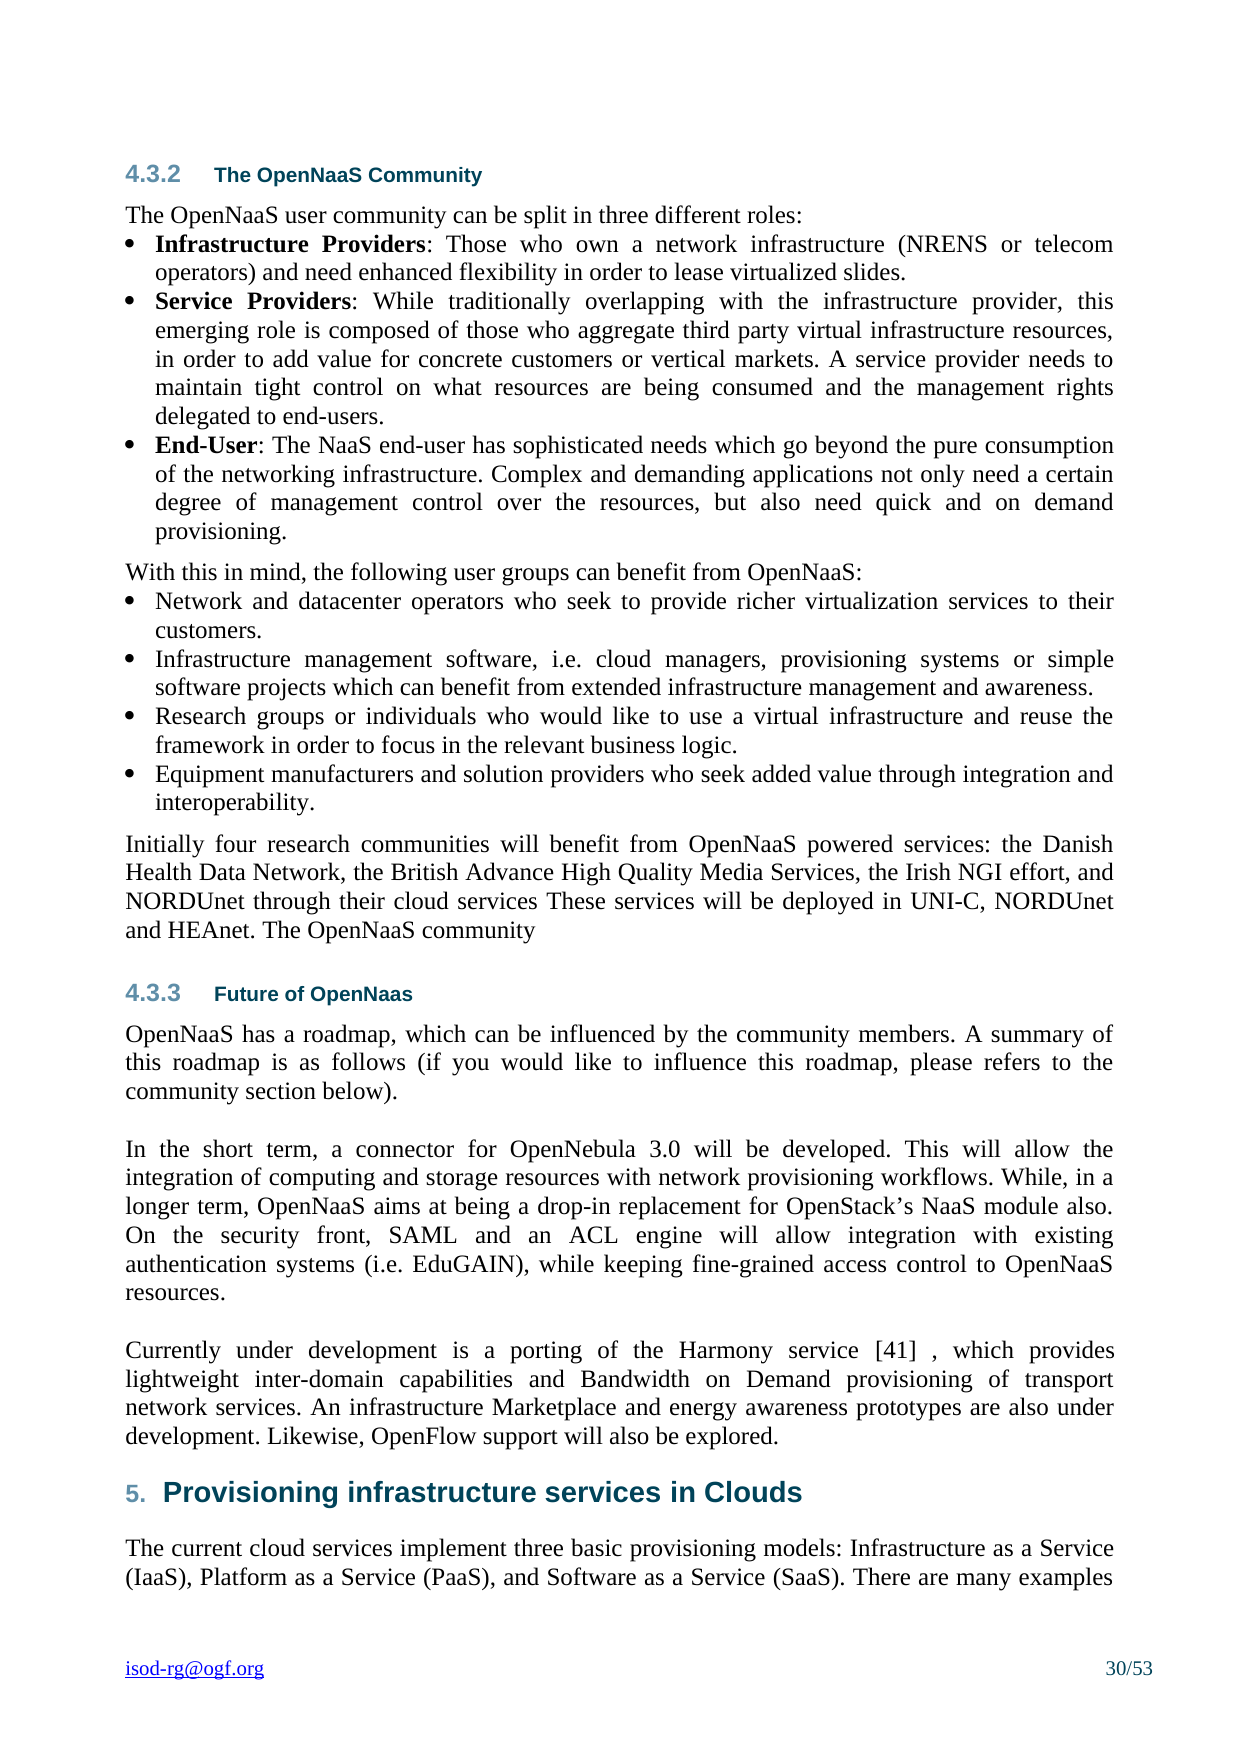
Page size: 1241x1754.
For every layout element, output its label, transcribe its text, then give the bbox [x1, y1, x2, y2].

list Research groups or individuals who would like to use a virtual infrastructure and reuse the framework in order to focus in the relevant business logic. [125, 701, 1115, 759]
list Infrastructure Providers: Those who own a network infrastructure (NRENS or telecom operators) and need enhanced flexibility in order to lease virtualized slides. [125, 229, 1115, 286]
list Infrastructure management software, i.e. cloud managers, provisioning systems or simple software projects which can benefit from extended infrastructure management and awareness. [125, 644, 1115, 701]
text OpenNaaS has a roadmap, which can be influenced by the community members. A summary of this roadmap is as follows (if you would like to influence this roadmap, please refers to the community section below). [125, 1019, 1115, 1105]
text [125, 1533, 1115, 1591]
list Service Providers: While traditionally overlapping with the infrastructure provider, this emerging role is composed of those who aggregate third party virtual infrastructure resources, in order to add value for concrete customers or vertical markets. A service provider needs to maintain tight control on what resources are being consumed and the management rights delegated to end-users. [125, 286, 1115, 430]
text With this in mind, the following user groups can benefit from OpenNaaS: [125, 557, 1115, 586]
text Initially four research communities will benefit from OpenNaaS powered services: the Danish Health Data Network, the British Advance High Quality Media Services, the Irish NGI effort, and NORDUnet through their cloud services These services will be deployed in UNI-C, NORDUnet and HEAnet. The OpenNaaS community [125, 829, 1115, 944]
subtitle Provisioning infrastructure services in Clouds [125, 1475, 1115, 1508]
list Equipment manufacturers and solution providers who seek added value through integration and interoperability. [125, 759, 1115, 816]
list End-User: The NaaS end-user has sophisticated needs which go beyond the pure consumption of the networking infrastructure. Complex and demanding applications not only need a certain degree of management control over the resources, but also need quick and on demand provisioning. [125, 430, 1115, 545]
list Network and datacenter operators who seek to provide richer virtualization services to their customers. [125, 586, 1115, 644]
text Currently under development is a porting of the Harmony service [41] , which provides lightweight inter-domain capabilities and Bandwidth on Demand provisioning of transport network services. An infrastructure Marketplace and energy awareness prototypes are also under development. Likewise, OpenFlow support will also be explored. [125, 1335, 1115, 1450]
picture [1126, 1661, 1132, 1675]
subtitle The OpenNaaS Community [125, 150, 1115, 187]
subtitle Future of OpenNaas [125, 969, 1115, 1006]
text The OpenNaaS user community can be split in three different roles: [125, 200, 1115, 229]
text In the short term, a connector for OpenNebula 3.0 will be developed. This will allow the integration of computing and storage resources with network provisioning workflows. While, in a longer term, OpenNaaS aims at being a drop-in replacement for OpenStack’s NaaS module also. On the security front, SAML and an ACL engine will allow integration with existing authentication systems (i.e. EduGAIN), while keeping fine-grained access control to OpenNaaS resources. [125, 1134, 1115, 1306]
